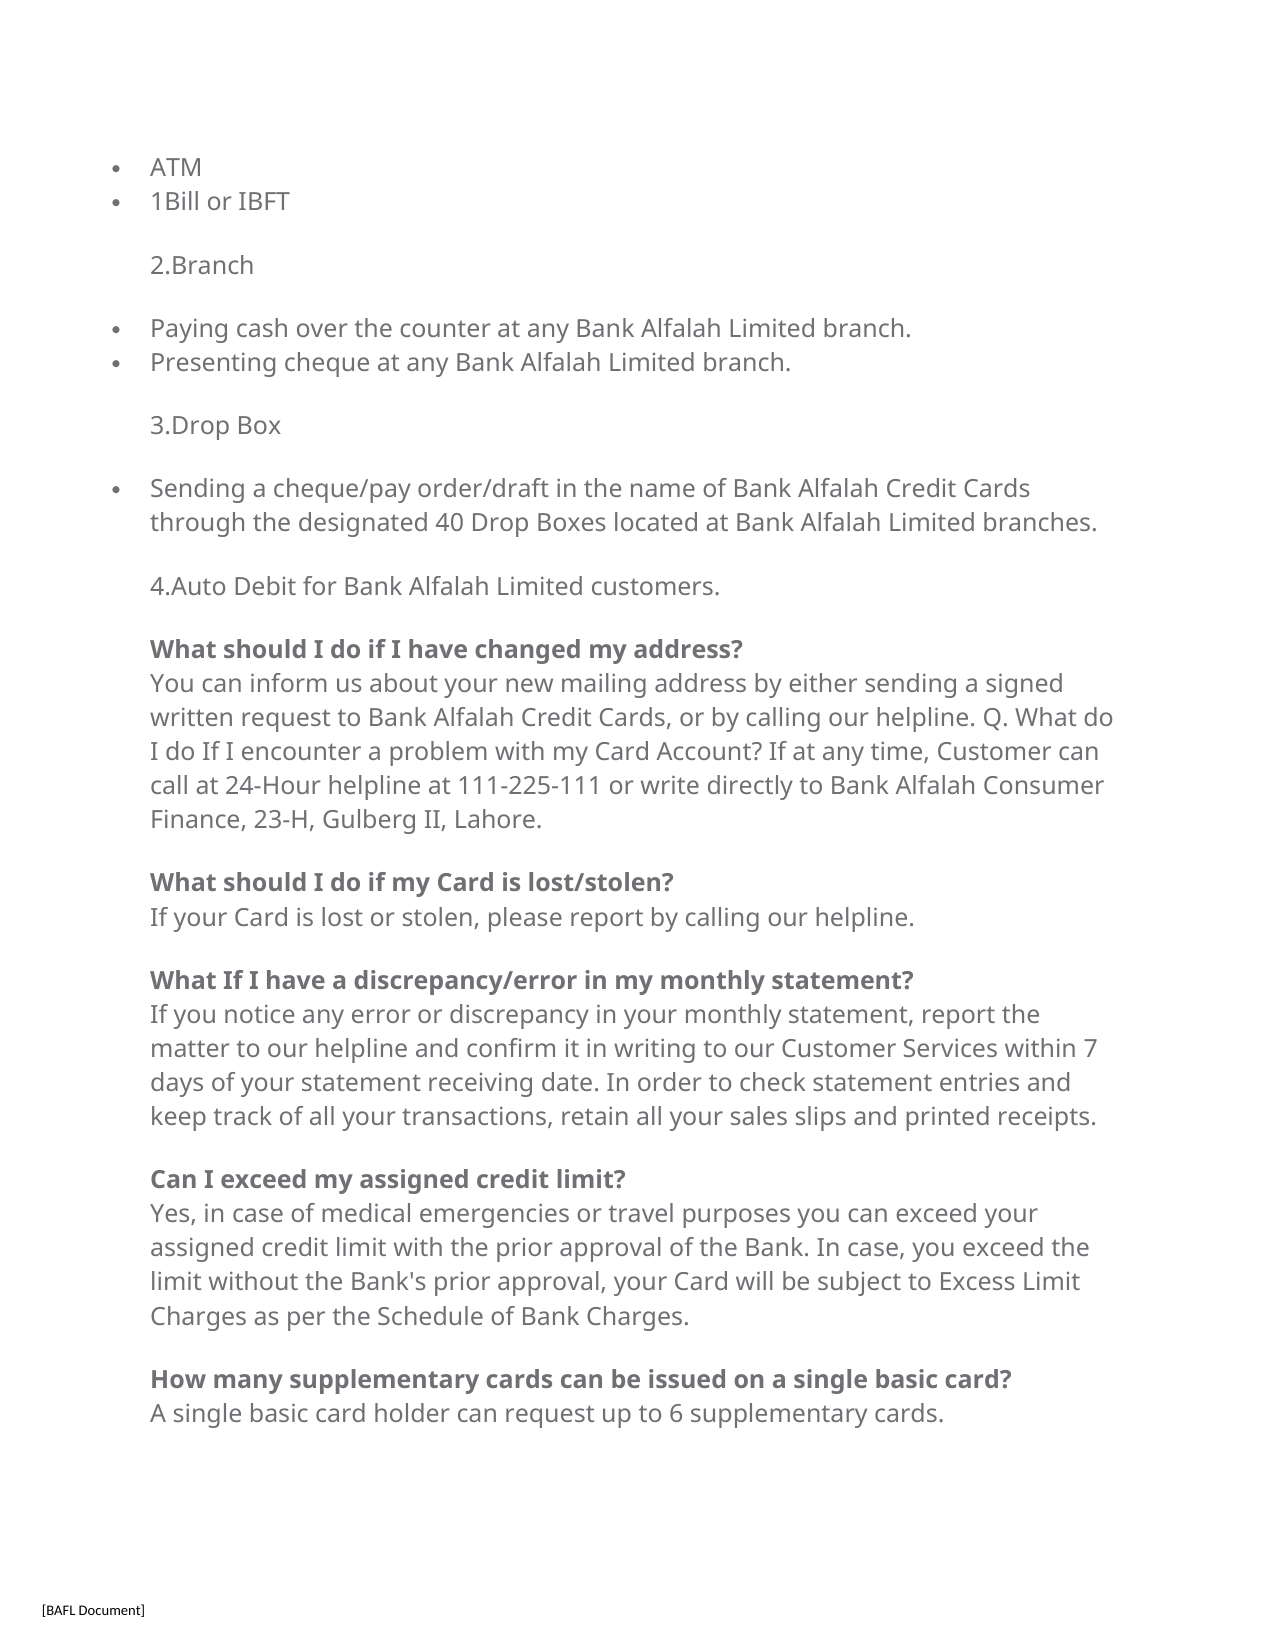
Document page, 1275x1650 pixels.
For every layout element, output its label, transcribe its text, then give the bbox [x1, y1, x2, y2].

text Can I exceed my assigned credit limit? Yes, in case of medical emergencies or travel purposes you can exceed your assigned credit limit with the prior approval of the Bank. In case, you exceed the limit without the Bank's prior approval, your Card will be subject to Excess Limit Charges as per the Schedule of Bank Charges. [150, 1162, 1125, 1332]
text What If I have a discrepancy/error in my monthly statement? If you notice any error or discrepancy in your monthly statement, report the matter to our helpline and confirm it in writing to our Customer Services within 7 days of your statement receiving date. In order to check statement entries and keep track of all your transactions, retain all your sales slips and printed receipts. [150, 962, 1125, 1133]
list ATM [112, 150, 1125, 184]
text 4.Auto Debit for Bank Alfalah Limited customers. [150, 568, 1125, 602]
list Presenting cheque at any Bank Alfalah Limited branch. [112, 344, 1125, 379]
text What should I do if I have changed my address? You can inform us about your new mailing address by either sending a signed written request to Bank Alfalah Credit Cards, or by calling our helpline. Q. What do I do If I encounter a problem with my Card Account? If at any time, Customer can call at 24-Hour helpline at 111-225-111 or write directly to Bank Alfalah Consumer Finance, 23-H, Gulberg II, Lahore. [150, 632, 1125, 836]
list 1Bill or IBFT [112, 184, 1125, 218]
text 3.Drop Box [150, 408, 1125, 442]
text How many supplementary cards can be issued on a single basic card? A single basic card holder can request up to 6 supplementary cards. [150, 1361, 1125, 1429]
list Sending a cheque/pay order/draft in the name of Bank Alfalah Credit Cards through the designated 40 Drop Boxes located at Bank Alfalah Limited branches. [112, 471, 1125, 539]
list Paying cash over the counter at any Bank Alfalah Limited branch. [112, 311, 1125, 344]
text What should I do if my Card is lost/stolen? If your Card is lost or stolen, please report by calling our helpline. [150, 865, 1125, 933]
text 2.Branch [150, 247, 1125, 281]
